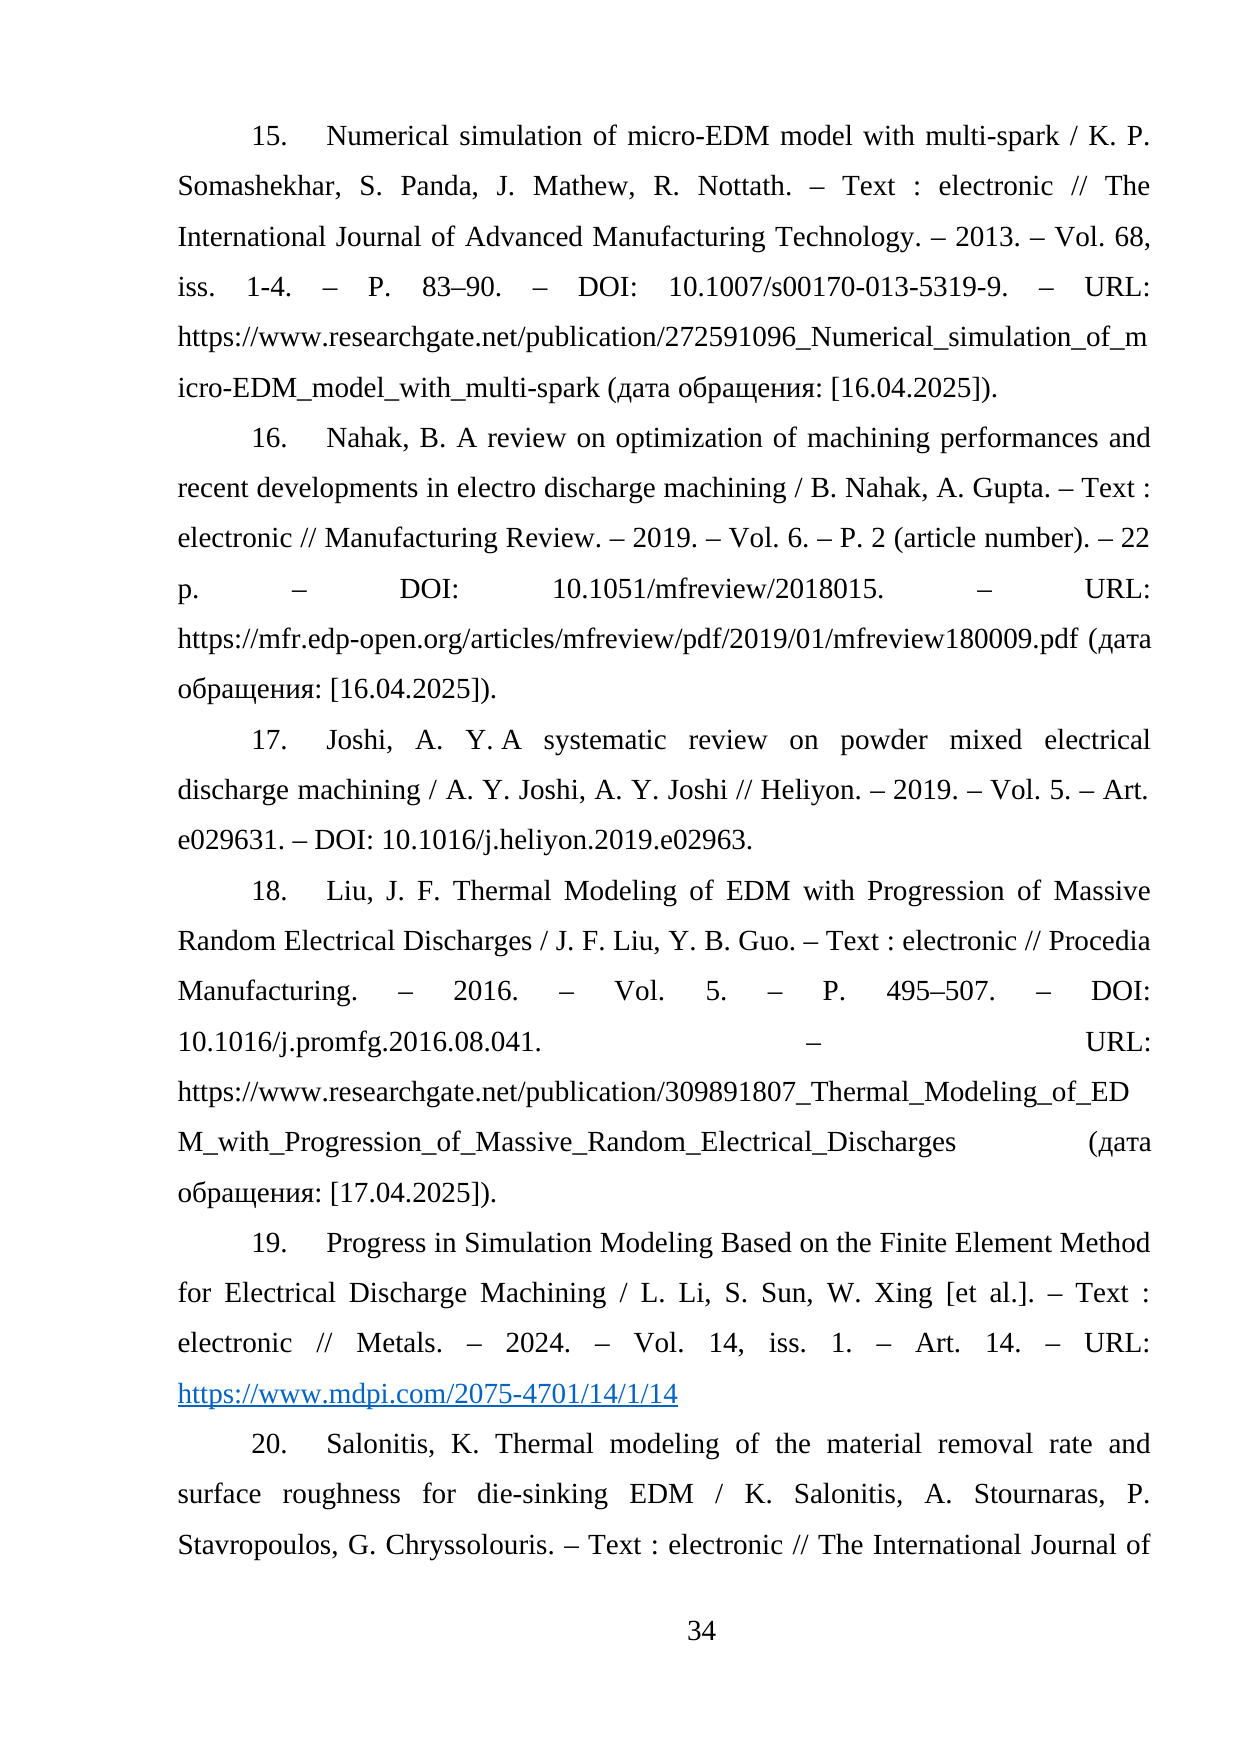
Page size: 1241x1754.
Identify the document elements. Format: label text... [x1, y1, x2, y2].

list Numerical simulation of micro-EDM model with multi-spark / K. P. Somashekhar, S. Panda, J. Mathew, R. Nottath. – Text : electronic // The International Journal of Advanced Manufacturing Technology. – 2013. – Vol. 68, iss. 1-4. – P. 83–90. – DOI: 10.1007/s00170-013-5319-9. – URL: https://www.researchgate.net/publication/272591096_Numerical_simulation_of_micro-EDM_model_with_multi-spark (дата обращения: [16.04.2025]). [177, 118, 1152, 403]
list Nahak, B. A review on optimization of machining performances and recent developments in electro discharge machining / B. Nahak, A. Gupta. – Text : electronic // Manufacturing Review. – 2019. – Vol. 6. – P. 2 (article number). – 22 p. – DOI: 10.1051/mfreview/2018015. – URL: https://mfr.edp-open.org/articles/mfreview/pdf/2019/01/mfreview180009.pdf (дата обращения: [16.04.2025]). [177, 420, 1152, 705]
list Liu, J. F. Thermal Modeling of EDM with Progression of Massive Random Electrical Discharges / J. F. Liu, Y. B. Guo. – Text : electronic // Procedia Manufacturing. – 2016. – Vol. 5. – P. 495–507. – DOI: 10.1016/j.promfg.2016.08.041. – URL: https://www.researchgate.net/publication/309891807_Thermal_Modeling_of_EDM_with_Progression_of_Massive_Random_Electrical_Discharges (дата обращения: [17.04.2025]). [177, 873, 1152, 1208]
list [177, 1426, 1152, 1560]
list Joshi, A. Y. A systematic review on powder mixed electrical discharge machining / A. Y. Joshi, A. Y. Joshi // Heliyon. – 2019. – Vol. 5. – Art. e029631. – DOI: 10.1016/j.heliyon.2019.e02963. [177, 722, 1152, 856]
list Progress in Simulation Modeling Based on the Finite Element Method for Electrical Discharge Machining / L. Li, S. Sun, W. Xing [et al.]. – Text : electronic // Metals. – 2024. – Vol. 14, iss. 1. – Art. 14. – URL: https://www.mdpi.com/2075-4701/14/1/14 [177, 1225, 1152, 1409]
